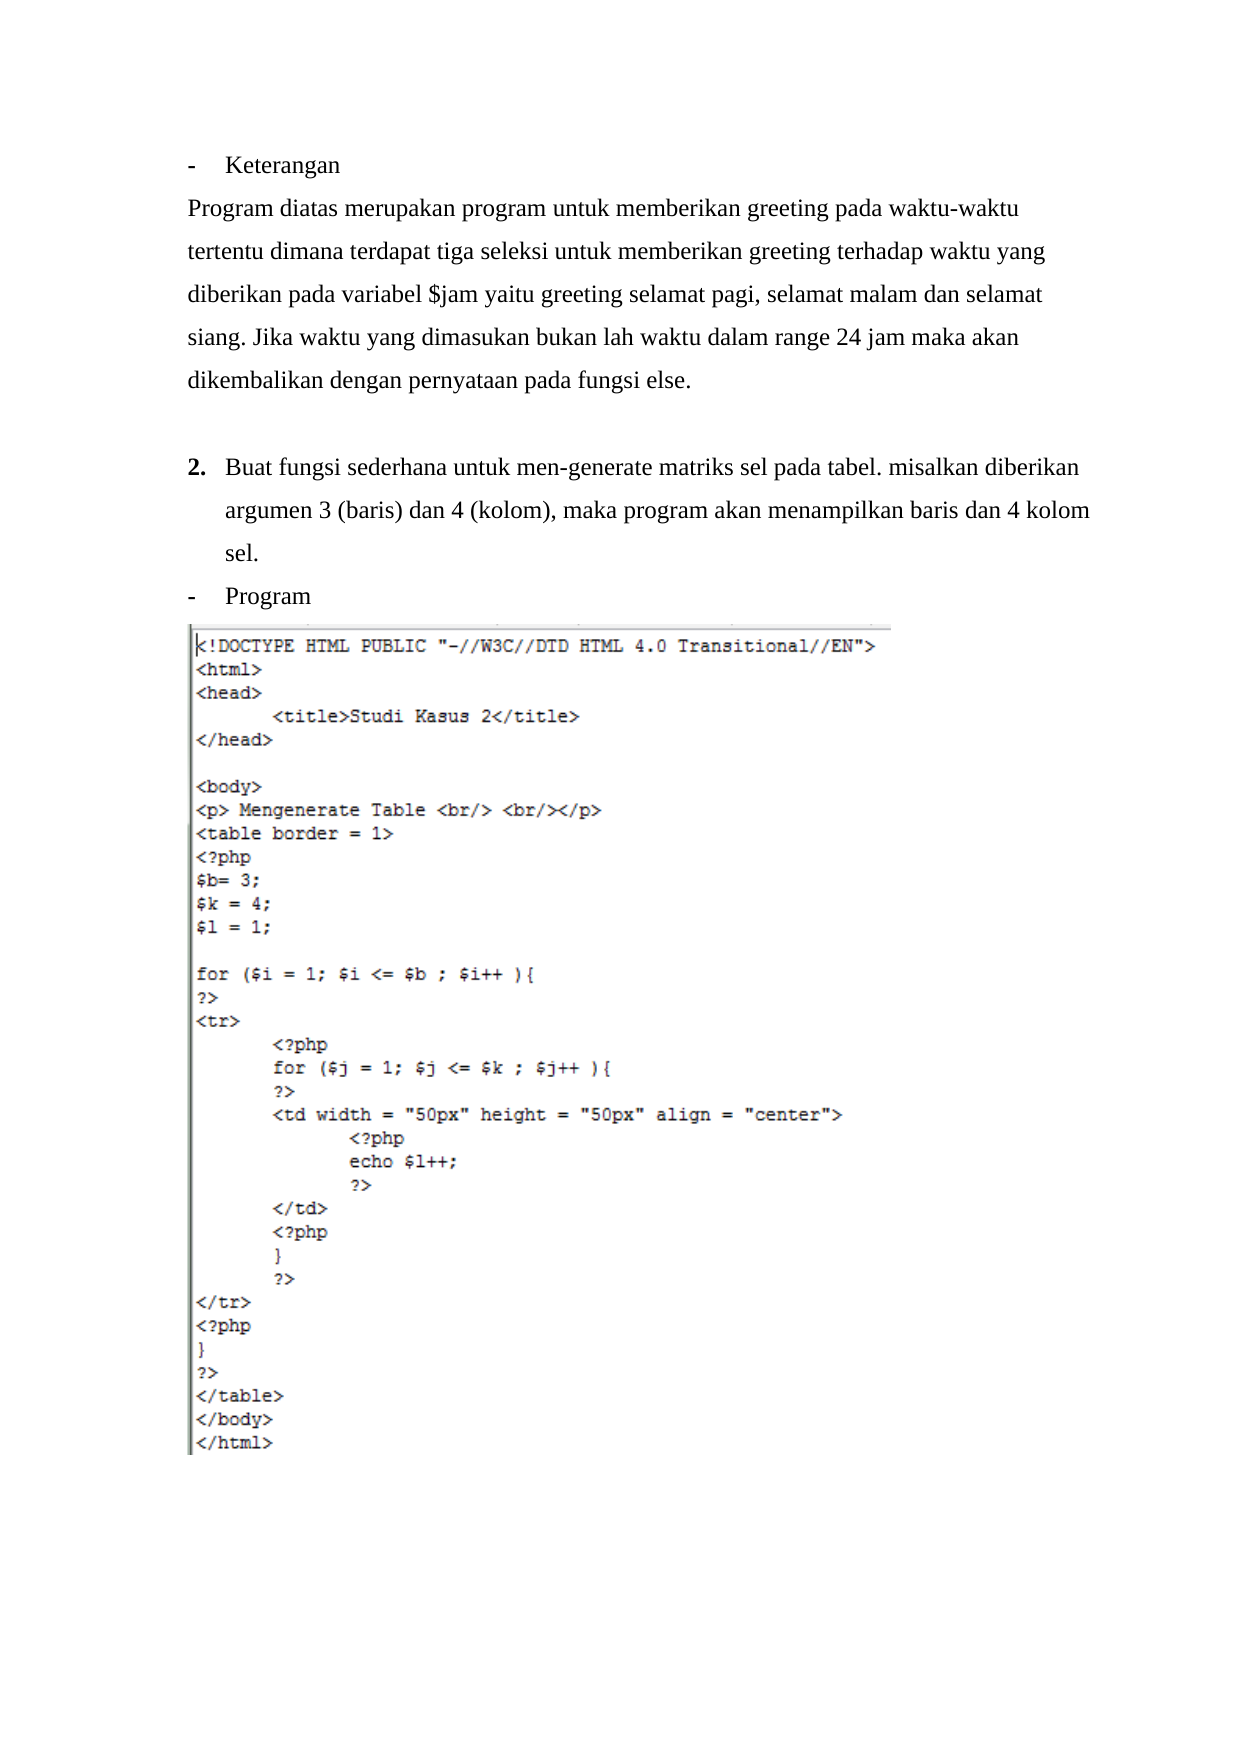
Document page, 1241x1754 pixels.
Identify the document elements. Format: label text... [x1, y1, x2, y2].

text Program diatas merupakan program untuk memberikan greeting pada waktu-waktu tertentu dimana terdapat tiga seleksi untuk memberikan greeting terhadap waktu yang diberikan pada variabel $jam yaitu greeting selamat pagi, selamat malam dan selamat siang. Jika waktu yang dimasukan bukan lah waktu dalam range 24 jam maka akan dikembalikan dengan pernyataan pada fungsi else. [187, 193, 1090, 394]
picture [187, 624, 891, 1455]
list Program [187, 581, 1090, 610]
list Keterangan [187, 150, 1090, 179]
list Buat fungsi sederhana untuk men-generate matriks sel pada tabel. misalkan diberikan argumen 3 (baris) dan 4 (kolom), maka program akan menampilkan baris dan 4 kolom sel. [187, 452, 1090, 567]
